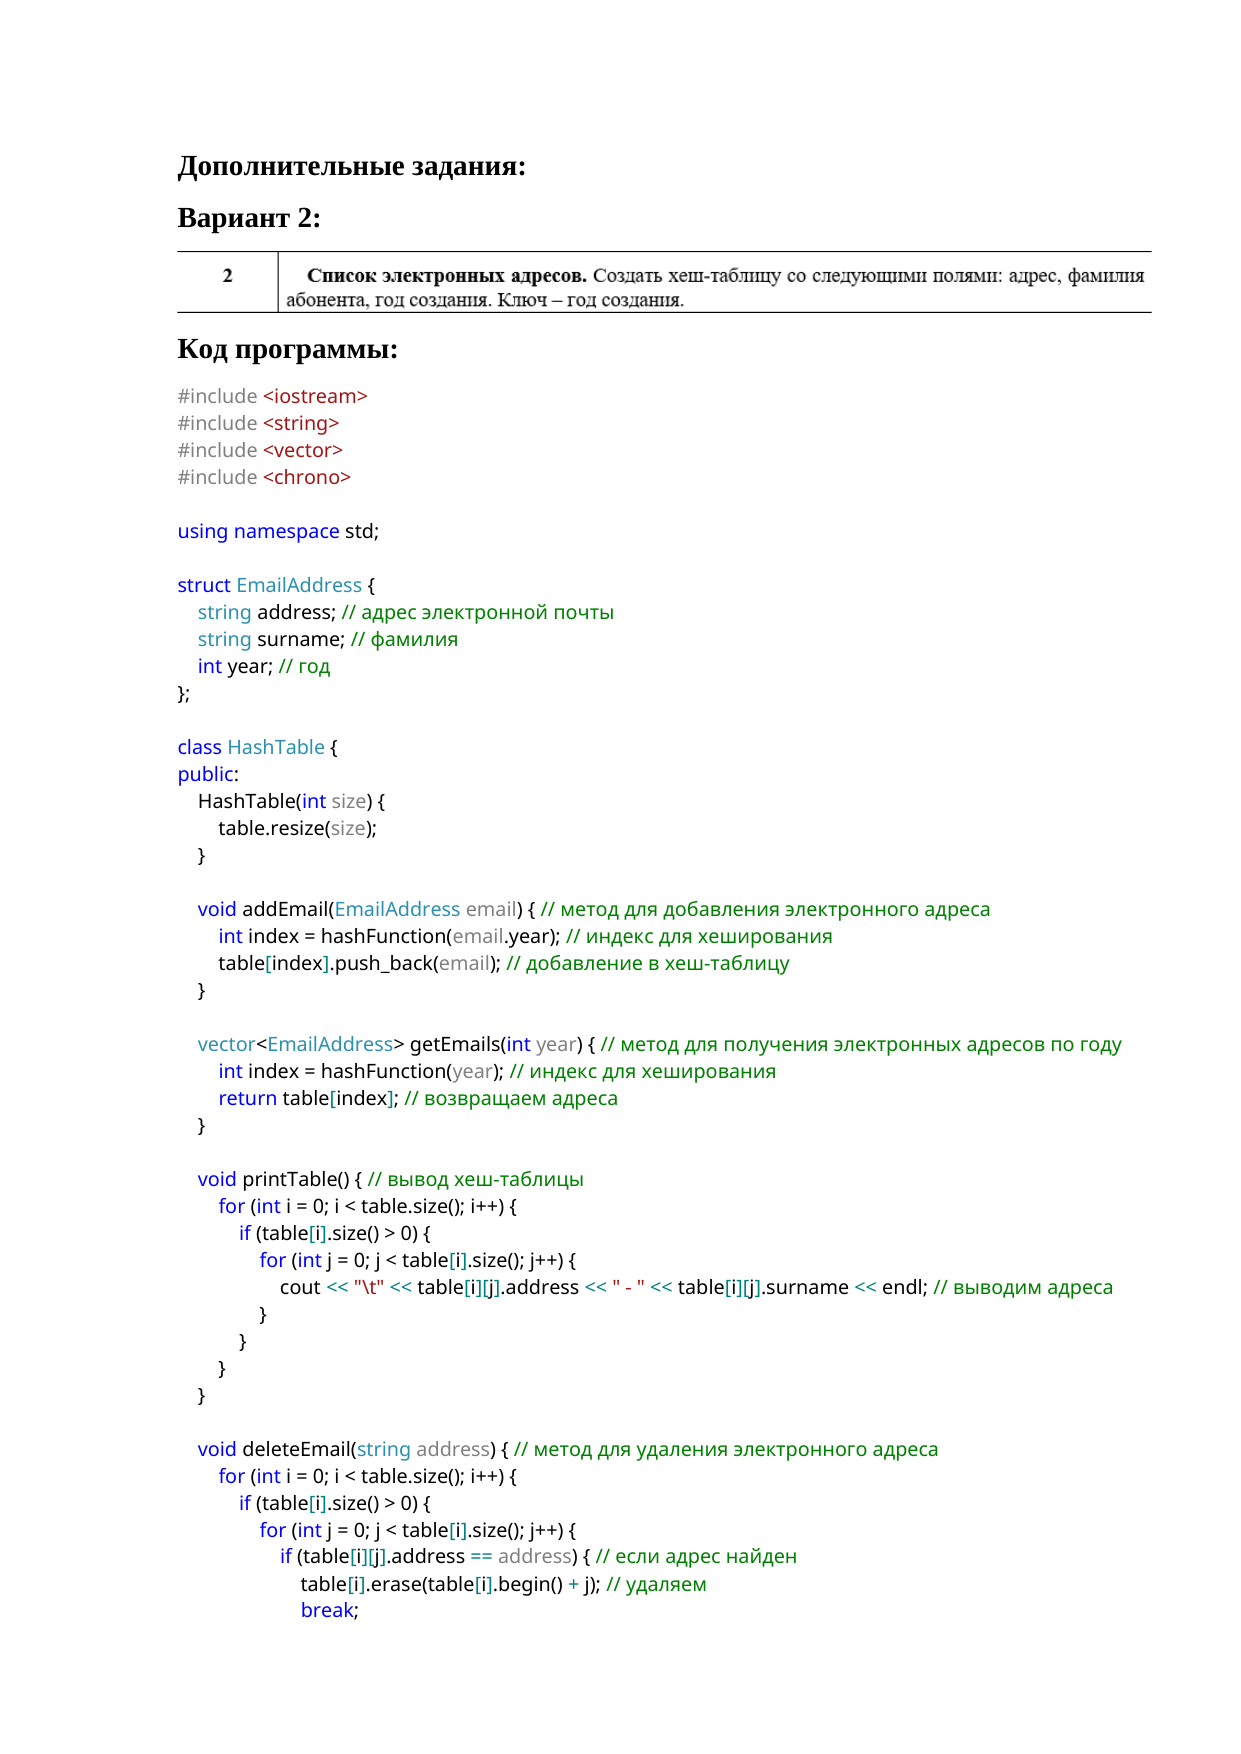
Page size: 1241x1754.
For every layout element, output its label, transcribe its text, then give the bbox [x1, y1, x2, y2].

text string surname; // фамилия [177, 626, 1152, 652]
text vector<EmailAddress> getEmails(int year) { // метод для получения электронных адресов по году [177, 1030, 1152, 1057]
text if (table[i].size() > 0) { [177, 1219, 1152, 1246]
text HashTable(int size) { [177, 787, 1152, 814]
text struct EmailAddress { [177, 572, 1152, 598]
text void addEmail(EmailAddress email) { // метод для добавления электронного адреса [177, 895, 1152, 922]
text public: [177, 760, 1152, 787]
text if (table[i][j].address == address) { // если адрес найден [177, 1543, 1152, 1570]
text Код программы: [177, 331, 1152, 364]
text table.resize(size); [177, 814, 1152, 841]
picture [177, 251, 1152, 313]
text void deleteEmail(string address) { // метод для удаления электронного адреса [177, 1435, 1152, 1462]
text if (table[i].size() > 0) { [177, 1489, 1152, 1516]
text }; [177, 679, 1152, 706]
text table[i].erase(table[i].begin() + j); // удаляем [177, 1570, 1152, 1597]
text } [177, 1327, 1152, 1354]
text class HashTable { [177, 733, 1152, 760]
text break; [177, 1597, 1152, 1624]
text } [177, 1111, 1152, 1138]
text for (int i = 0; i < table.size(); i++) { [177, 1192, 1152, 1219]
text #include <vector> [177, 437, 1152, 464]
text return table[index]; // возвращаем адреса [177, 1084, 1152, 1111]
text string address; // адрес электронной почты [177, 598, 1152, 626]
text for (int j = 0; j < table[i].size(); j++) { [177, 1516, 1152, 1543]
text #include <string> [177, 410, 1152, 437]
text table[index].push_back(email); // добавление в хеш-таблицу [177, 949, 1152, 976]
text } [177, 1354, 1152, 1381]
text #include <iostream> [177, 383, 1152, 410]
text int index = hashFunction(email.year); // индекс для хеширования [177, 922, 1152, 949]
text for (int i = 0; i < table.size(); i++) { [177, 1462, 1152, 1489]
text Дополнительные задания: [177, 118, 1152, 181]
text } [177, 976, 1152, 1003]
text } [177, 1300, 1152, 1327]
text Вариант 2: [177, 200, 1152, 233]
text void printTable() { // вывод хеш-таблицы [177, 1165, 1152, 1192]
text } [177, 841, 1152, 868]
text int year; // год [177, 652, 1152, 679]
text using namespace std; [177, 518, 1152, 544]
text int index = hashFunction(year); // индекс для хеширования [177, 1057, 1152, 1084]
text cout << "\t" << table[i][j].address << " - " << table[i][j].surname << endl; // выводим адреса [177, 1273, 1152, 1300]
text for (int j = 0; j < table[i].size(); j++) { [177, 1246, 1152, 1273]
text } [177, 1381, 1152, 1408]
text #include <chrono> [177, 464, 1152, 491]
